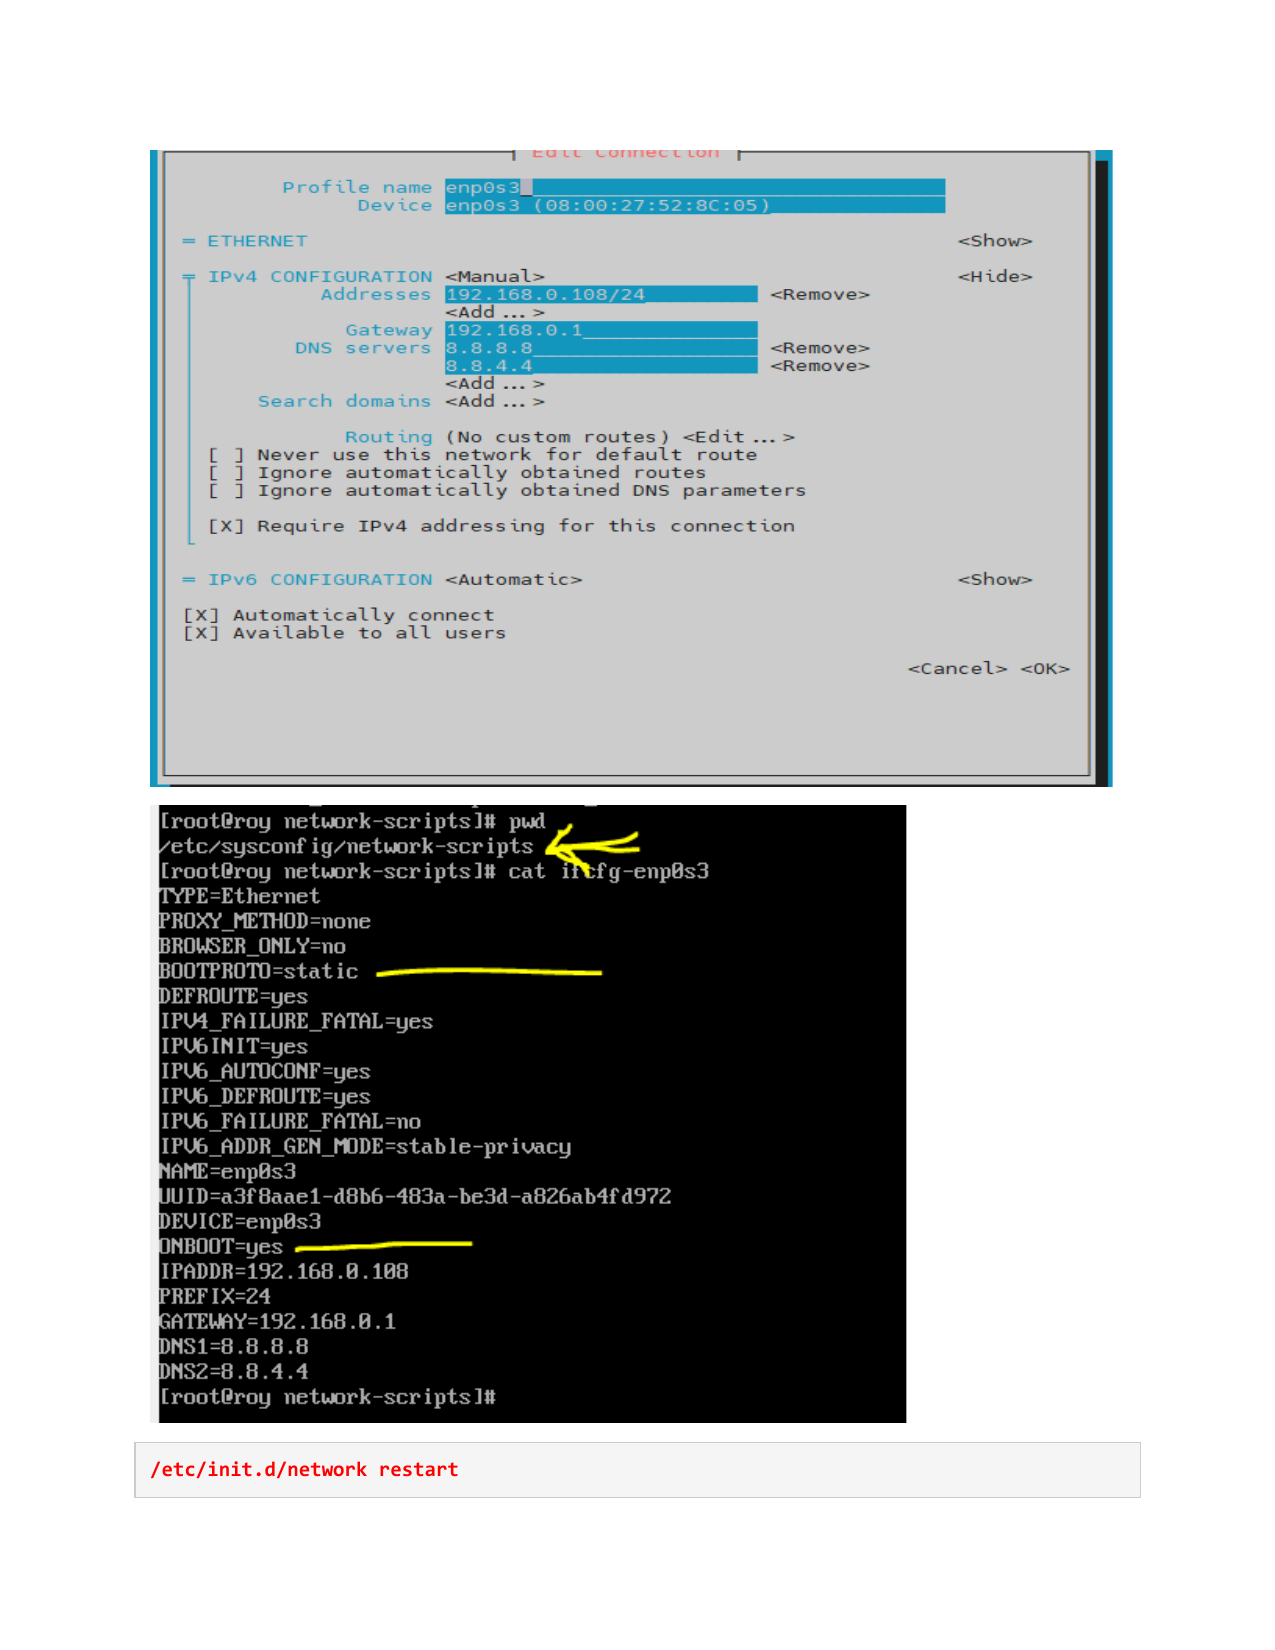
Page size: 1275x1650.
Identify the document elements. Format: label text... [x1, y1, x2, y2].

text /etc/init.d/network restart [136, 1443, 1140, 1497]
picture [150, 805, 907, 1423]
picture [150, 150, 1113, 787]
